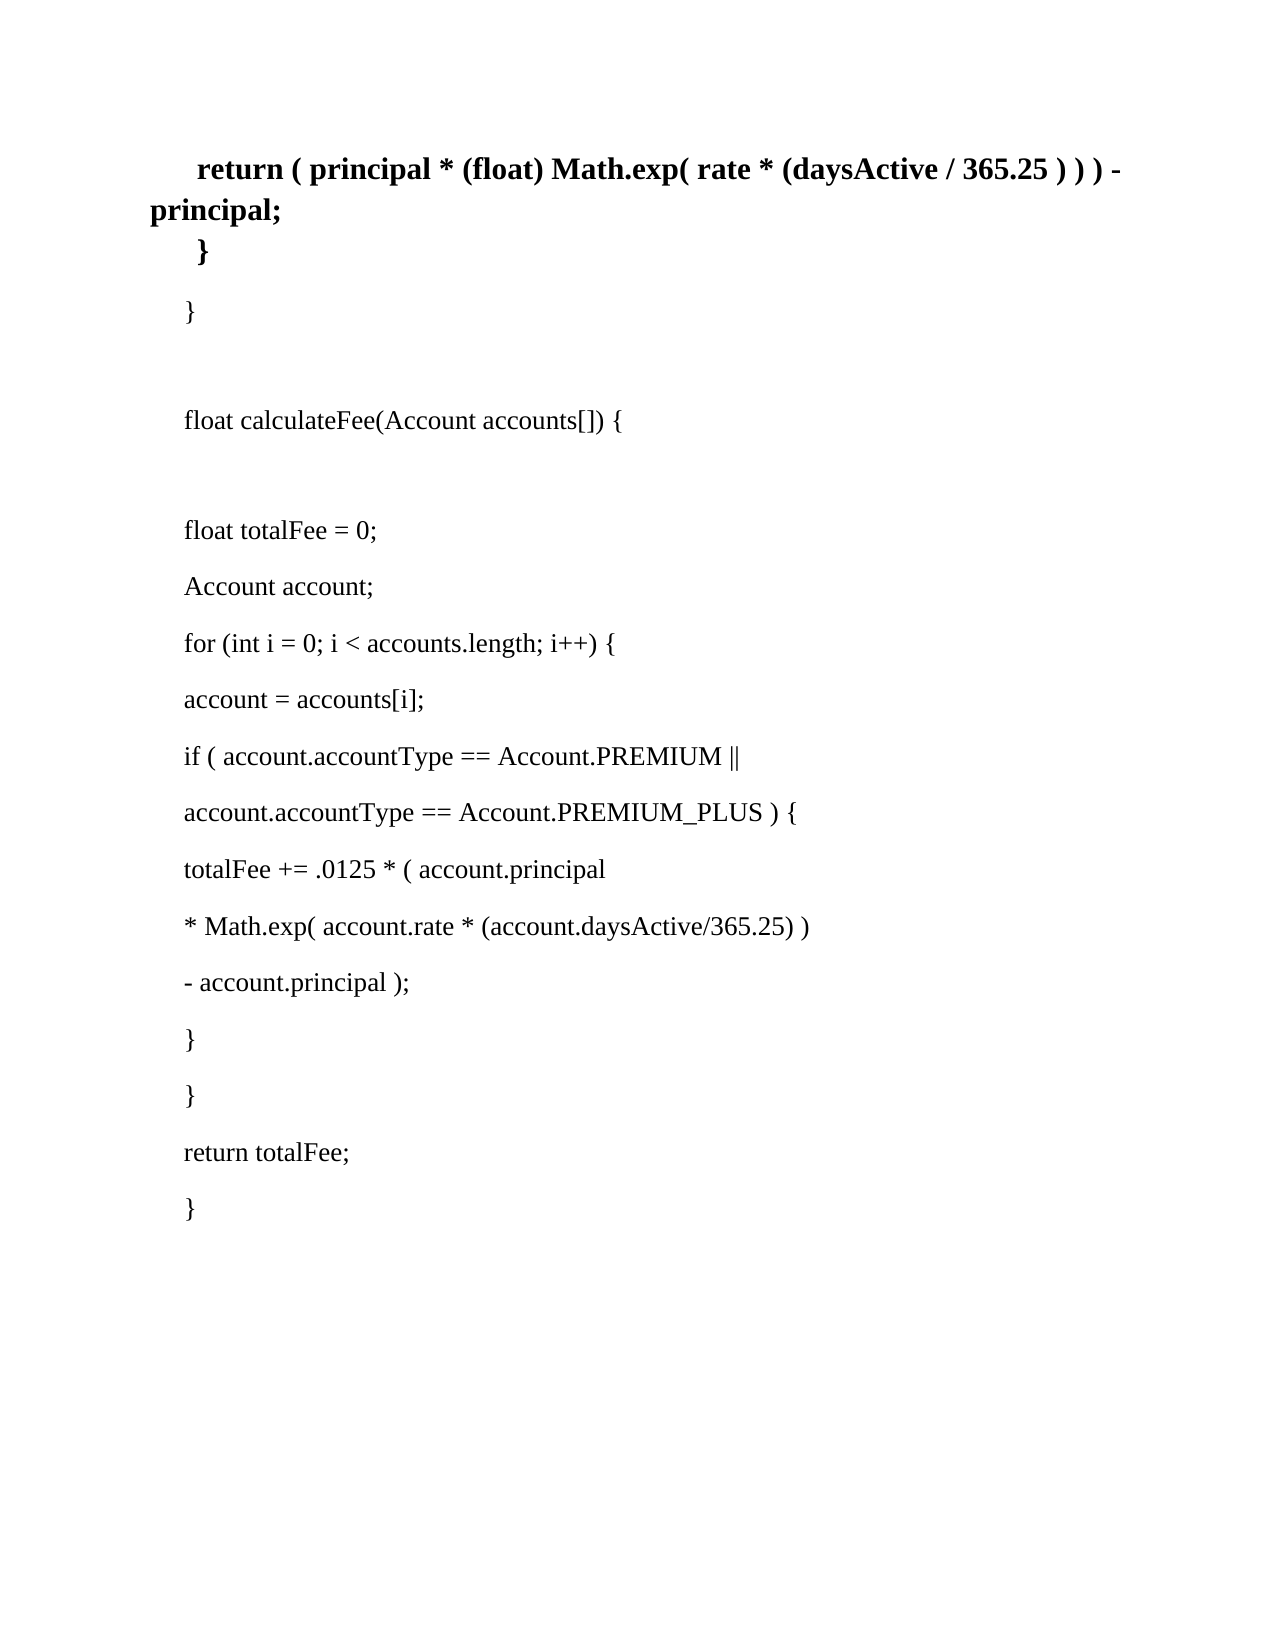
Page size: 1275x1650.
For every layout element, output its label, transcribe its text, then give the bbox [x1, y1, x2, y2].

text return ( principal * (float) Math.exp( rate * (daysActive / 365.25 ) ) ) - principal; } [150, 150, 1125, 268]
text } [150, 1192, 1125, 1224]
text account.accountType == Account.PREMIUM_PLUS ) { [150, 797, 1125, 828]
text * Math.exp( account.rate * (account.daysActive/365.25) ) [150, 910, 1125, 941]
text - account.principal ); [150, 966, 1125, 997]
text float totalFee = 0; [150, 514, 1125, 545]
text return totalFee; [150, 1136, 1125, 1167]
text } [150, 1079, 1125, 1111]
text totalFee += .0125 * ( account.principal [150, 853, 1125, 884]
text for (int i = 0; i < accounts.length; i++) { [150, 627, 1125, 658]
text } [150, 1023, 1125, 1054]
text } [150, 294, 1125, 326]
text account = accounts[i]; [150, 683, 1125, 714]
text if ( account.accountType == Account.PREMIUM || [150, 740, 1125, 771]
text float calculateFee(Account accounts[]) { [150, 404, 1125, 435]
text Account account; [150, 570, 1125, 601]
